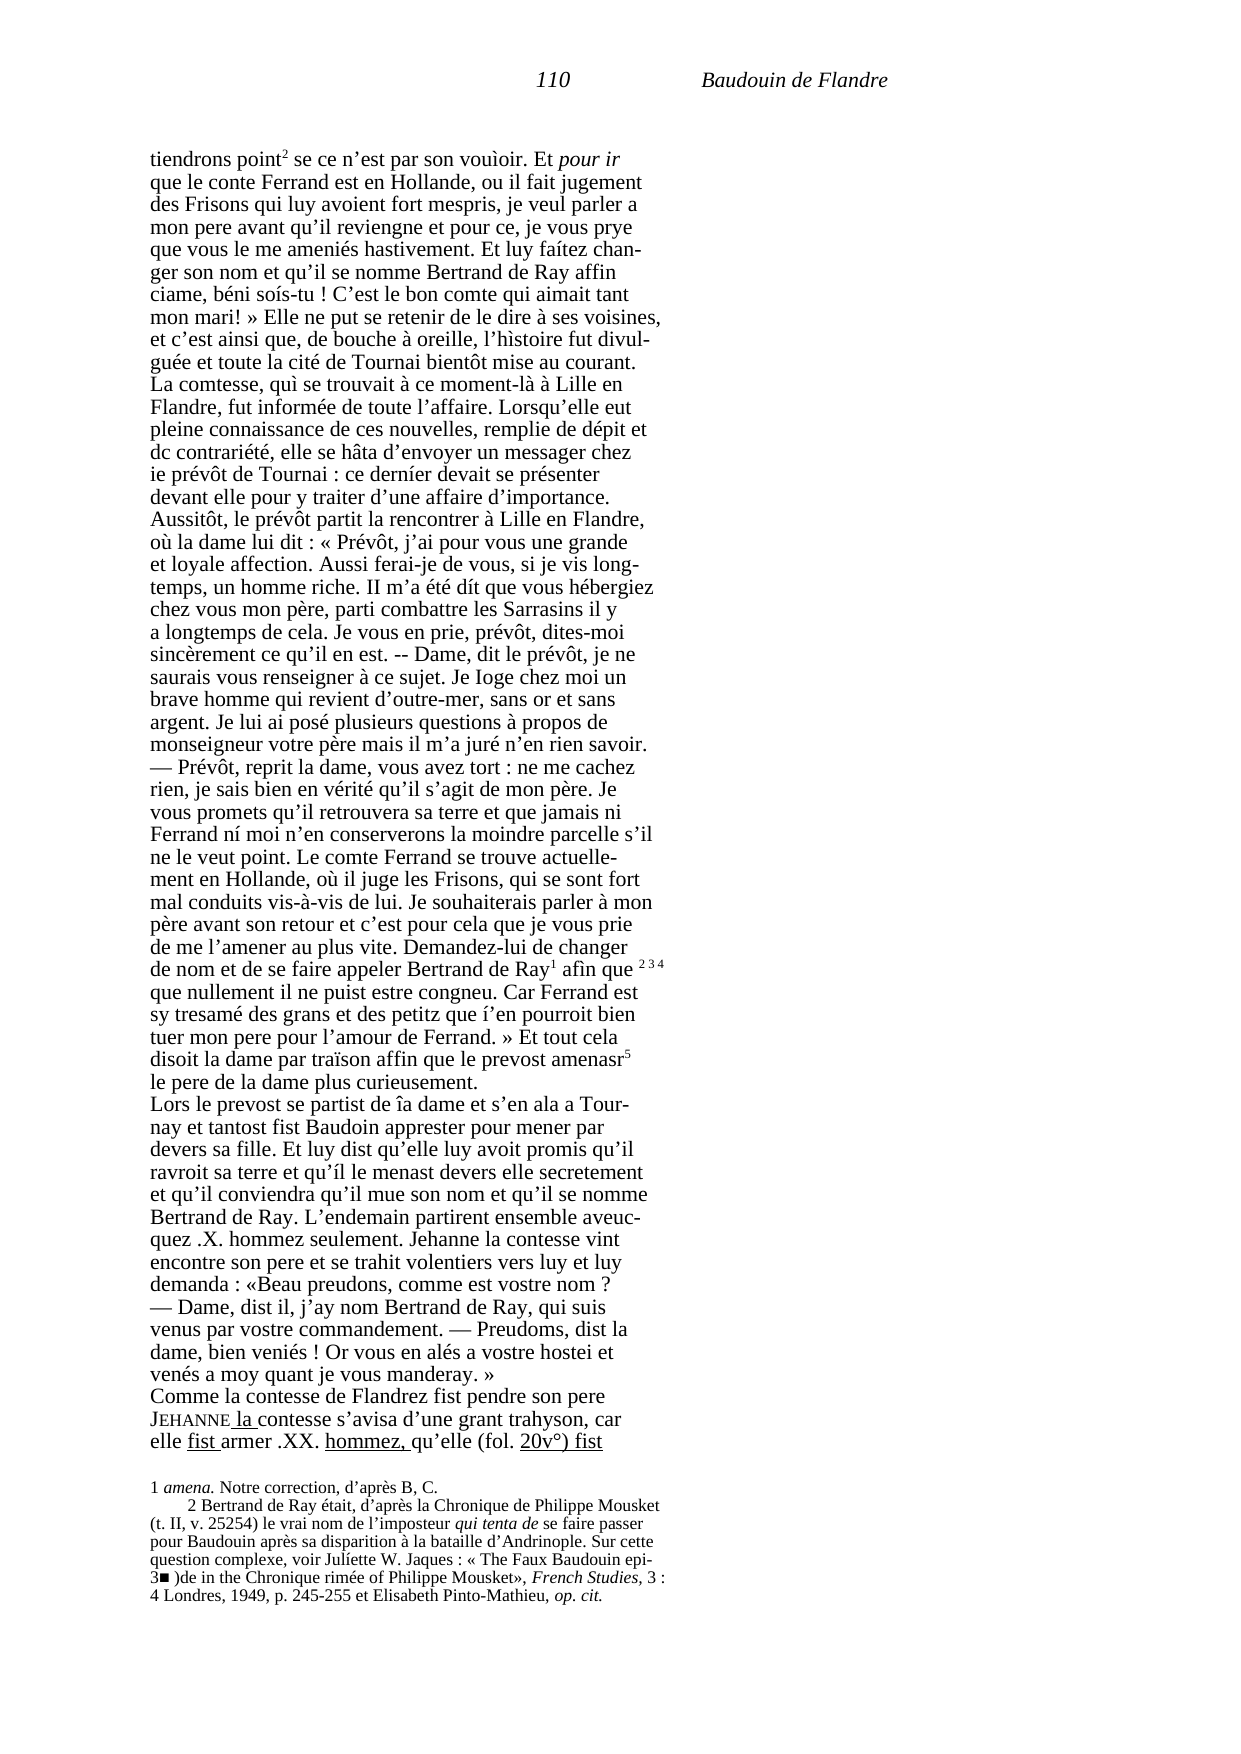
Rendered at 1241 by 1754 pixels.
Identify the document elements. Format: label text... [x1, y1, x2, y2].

text Lors le prevost se partist de îa dame et s’en ala a Tour- nay et tantost fist Baudoin apprester pour mener par devers sa fille. Et luy dist qu’elle luy avoit promis qu’il ravroit sa terre et qu’íl le menast devers elle secretement et qu’il conviendra qu’il mue son nom et qu’il se nomme Bertrand de Ray. L’endemain partirent ensemble aveuc- quez .X. hommez seulement. Jehanne la contesse vint encontre son pere et se trahit volentiers vers luy et luy demanda : «Beau preudons, comme est vostre nom ? — Dame, dist il, j’ay nom Bertrand de Ray, qui suis venus par vostre commandement. — Preudoms, dist la dame, bien veniés ! Or vous en alés a vostre hostei et venés a moy quant je vous manderay. » [150, 1094, 1090, 1386]
text Comme la contesse de Flandrez fist pendre son pere [150, 1386, 1090, 1408]
text La comtesse, quì se trouvait à ce moment-là à Lille en Flandre, fut informée de toute l’affaire. Lorsqu’elle eut pleine connaissance de ces nouvelles, remplie de dépit et dc contrariété, elle se hâta d’envoyer un messager chez ie prévôt de Tournai : ce derníer devait se présenter devant elle pour y traiter d’une affaire d’importance. Aussitôt, le prévôt partit la rencontrer à Lille en Flandre, où la dame lui dit : « Prévôt, j’ai pour vous une grande et loyale affection. Aussi ferai-je de vous, si je vis long- temps, un homme riche. II m’a été dít que vous hébergiez chez vous mon père, parti combattre les Sarrasins il y a longtemps de cela. Je vous en prie, prévôt, dites-moi sincèrement ce qu’il en est. -- Dame, dit le prévôt, je ne saurais vous renseigner à ce sujet. Je Ioge chez moi un brave homme qui revient d’outre-mer, sans or et sans argent. Je lui ai posé plusieurs questions à propos de monseigneur votre père mais il m’a juré n’en rien savoir. — Prévôt, reprit la dame, vous avez tort : ne me cachez rien, je sais bien en vérité qu’il s’agit de mon père. Je vous promets qu’il retrouvera sa terre et que jamais ni Ferrand ní moi n’en conserverons la moindre parcelle s’il ne le veut point. Le comte Ferrand se trouve actuelle- ment en Hollande, où il juge les Frisons, qui se sont fort mal conduits vis-à-vis de lui. Je souhaiterais parler à mon père avant son retour et c’est pour cela que je vous prie de me l’amener au plus vite. Demandez-lui de changer de nom et de se faire appeler Bertrand de Ray afìn que que nullement il ne puist estre congneu. Car Ferrand est sy tresamé des grans et des petitz que í’en pourroit bien tuer mon pere pour l’amour de Ferrand. » Et tout cela disoit la dame par traïson affin que le prevost amenasr5 le pere de la dame plus curieusement. [150, 374, 1090, 1094]
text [150, 149, 1090, 374]
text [150, 1408, 1090, 1453]
